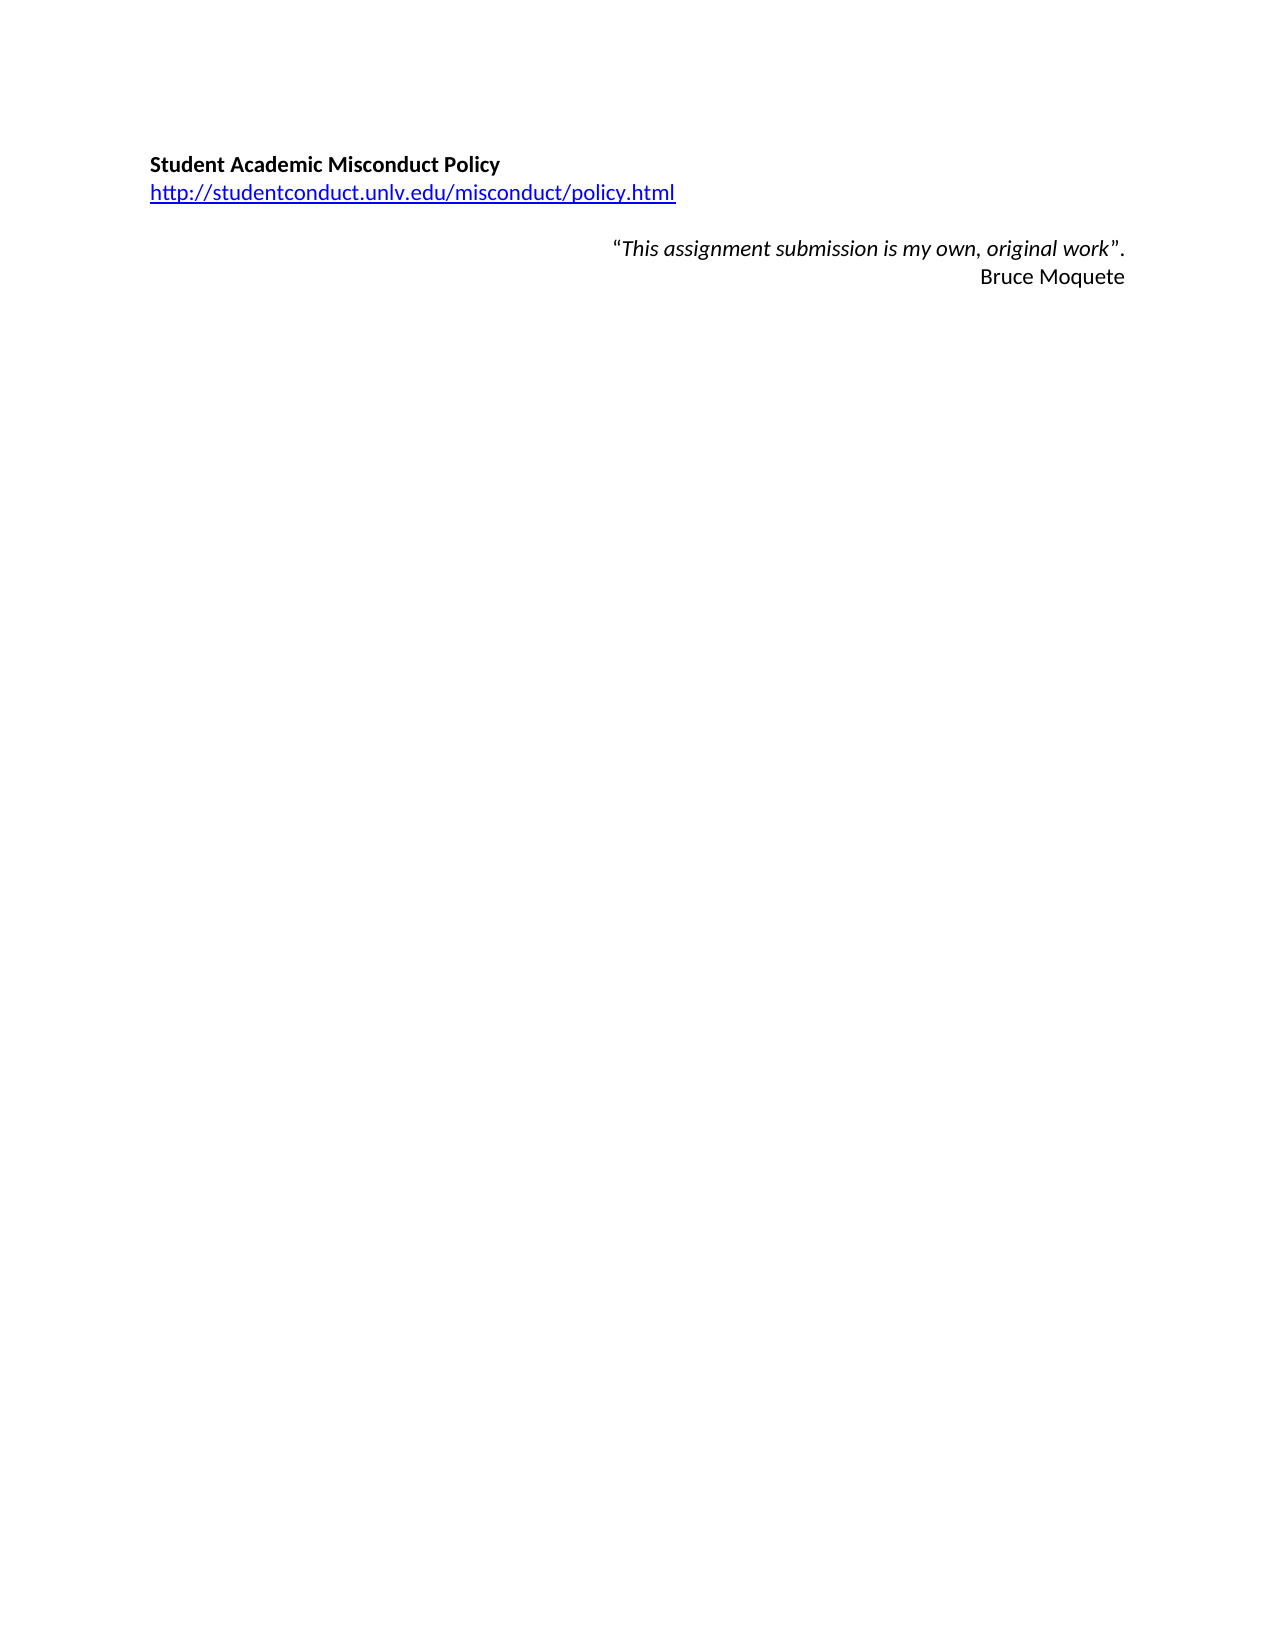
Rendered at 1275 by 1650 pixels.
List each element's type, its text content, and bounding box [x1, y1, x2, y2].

text http://studentconduct.unlv.edu/misconduct/policy.html [150, 178, 1125, 206]
text Student Academic Misconduct Policy [150, 150, 1125, 178]
text “This assignment submission is my own, original work”. [150, 234, 1125, 262]
text Bruce Moquete [150, 262, 1125, 290]
